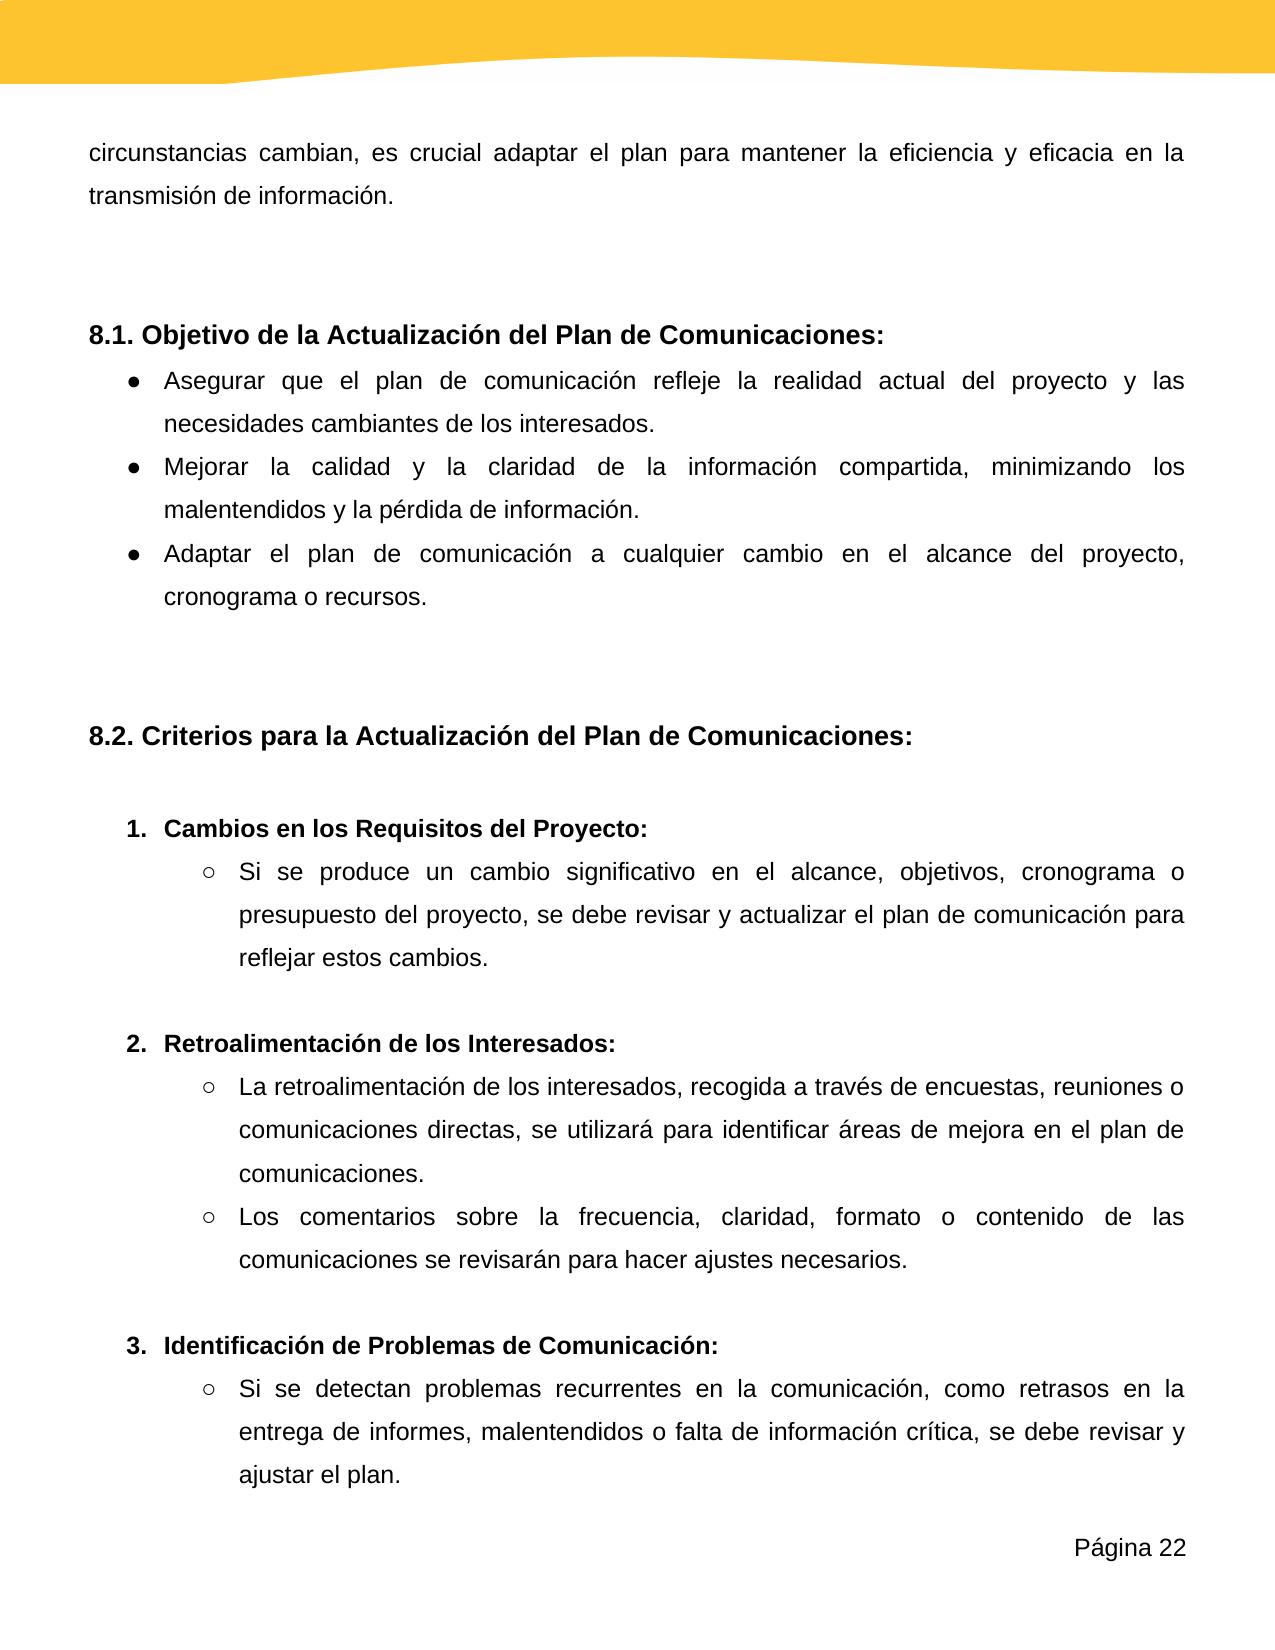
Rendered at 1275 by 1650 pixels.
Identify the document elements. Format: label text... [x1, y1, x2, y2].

subtitle 8.2. Criterios para la Actualización del Plan de Comunicaciones: [89, 720, 1186, 751]
list Si se produce un cambio significativo en el alcance, objetivos, cronograma o presupuesto del proyecto, se debe revisar y actualizar el plan de comunicación para reflejar estos cambios. [201, 857, 1186, 972]
list Cambios en los Requisitos del Proyecto: [126, 813, 1186, 842]
subtitle 8.1. Objetivo de la Actualización del Plan de Comunicaciones: [89, 319, 1186, 350]
picture [0, 0, 1275, 84]
list La retroalimentación de los interesados, recogida a través de encuestas, reuniones o comunicaciones directas, se utilizará para identificar áreas de mejora en el plan de comunicaciones. [201, 1072, 1186, 1187]
list Asegurar que el plan de comunicación refleje la realidad actual del proyecto y las necesidades cambiantes de los interesados. [126, 366, 1186, 438]
list Adaptar el plan de comunicación a cualquier cambio en el alcance del proyecto, cronograma o recursos. [126, 538, 1186, 610]
list Mejorar la calidad y la claridad de la información compartida, minimizando los malentendidos y la pérdida de información. [126, 452, 1186, 524]
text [89, 138, 1186, 210]
list Los comentarios sobre la frecuencia, claridad, formato o contenido de las comunicaciones se revisarán para hacer ajustes necesarios. [201, 1202, 1186, 1273]
list Identificación de Problemas de Comunicación: [126, 1331, 1186, 1360]
list Retroalimentación de los Interesados: [126, 1029, 1186, 1058]
list Si se detectan problemas recurrentes en la comunicación, como retrasos en la entrega de informes, malentendidos o falta de información crítica, se debe revisar y ajustar el plan. [201, 1374, 1186, 1489]
